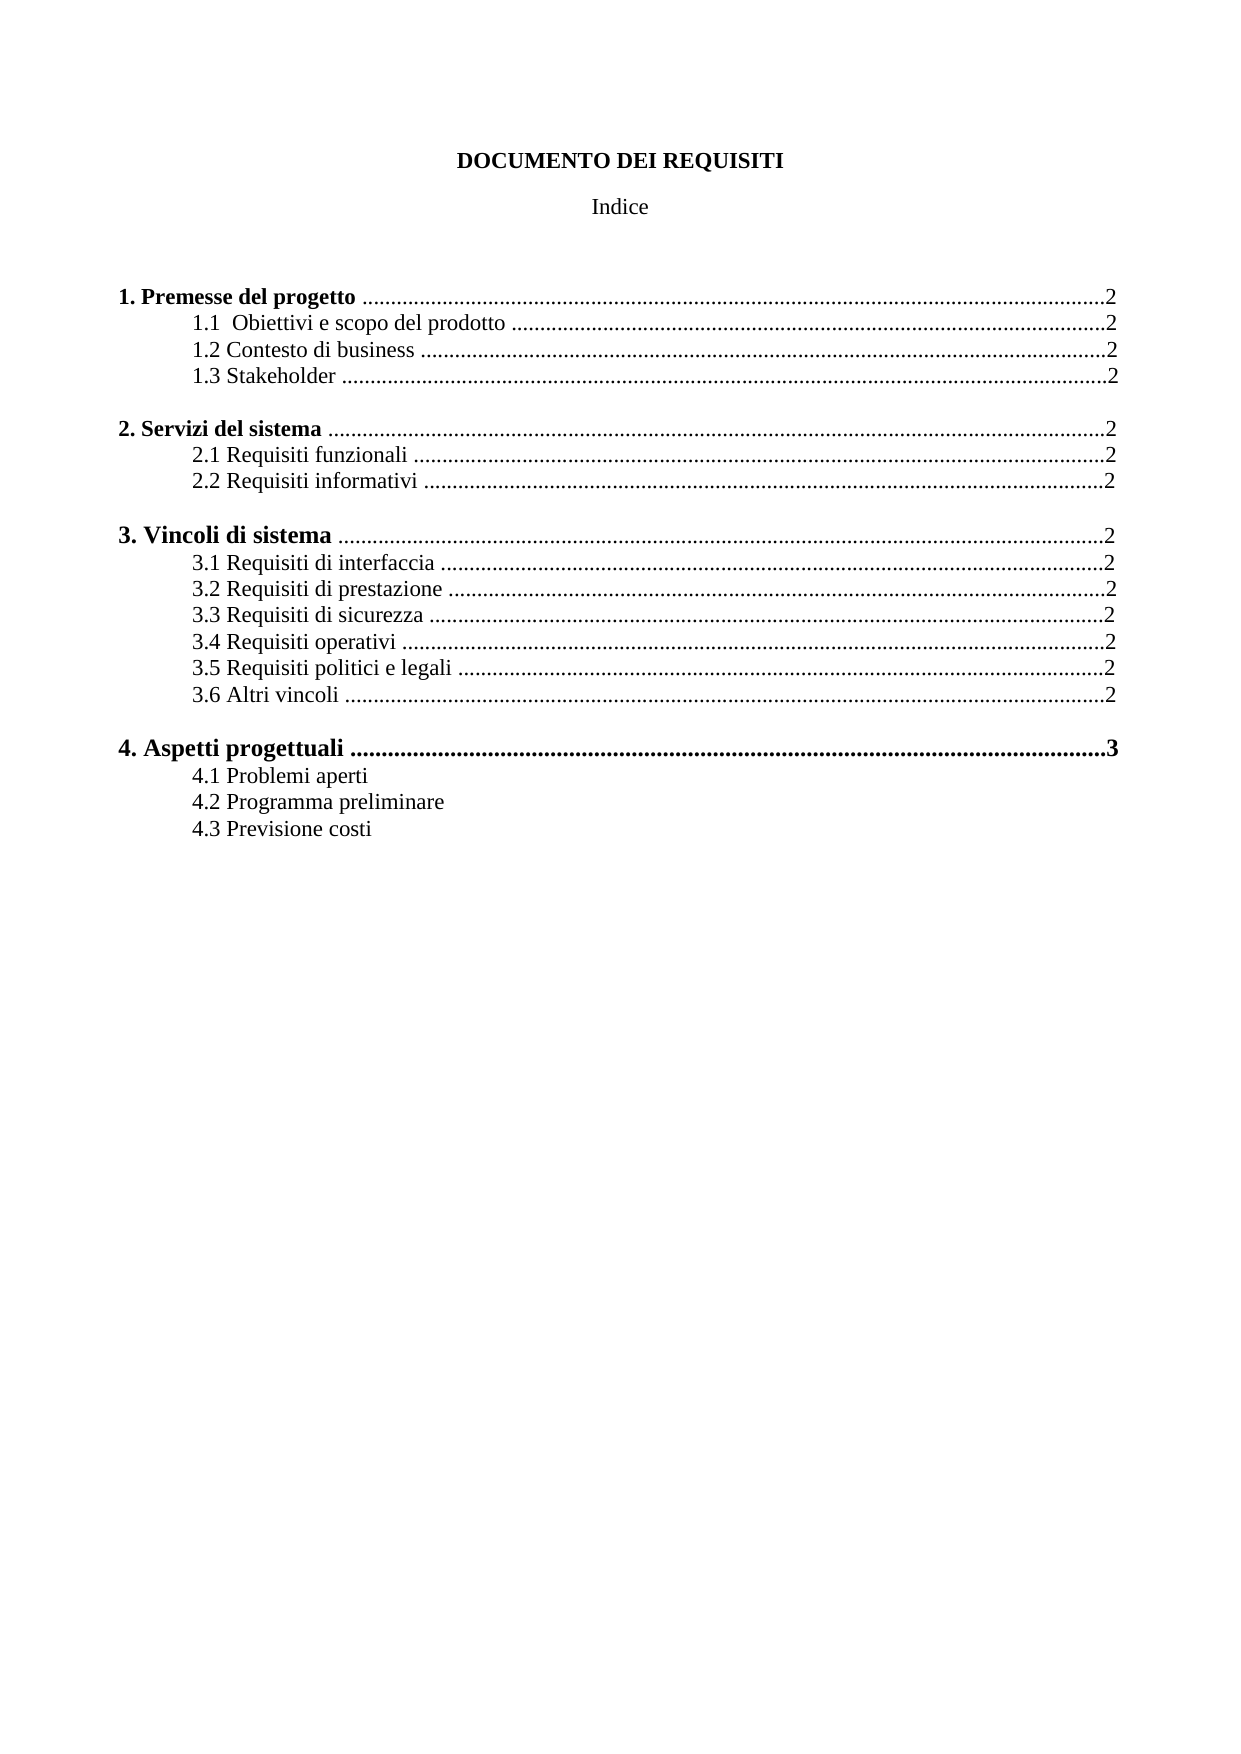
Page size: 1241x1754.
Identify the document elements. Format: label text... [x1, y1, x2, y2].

text 3.3 Requisiti di sicurezza ......................................................................................................................2 [118, 602, 1122, 628]
text 3. Vincoli di sistema ......................................................................................................................................2 [118, 520, 1122, 549]
text 1.1 Obiettivi e scopo del prodotto ........................................................................................................2 [118, 309, 1122, 336]
text 4.2 Programma preliminare [118, 788, 1122, 815]
text 1. Premesse del progetto ..................................................................................................................................2 [118, 283, 1122, 309]
text 1.2 Contesto di business ........................................................................................................................2 [118, 336, 1122, 362]
text 3.1 Requisiti di interfaccia ....................................................................................................................2 [118, 549, 1122, 575]
text Indice [118, 193, 1122, 219]
text 3.4 Requisiti operativi ...........................................................................................................................2 [118, 628, 1122, 654]
text DOCUMENTO DEI REQUISITI [118, 148, 1122, 174]
text 2. Servizi del sistema ........................................................................................................................................2 [118, 415, 1122, 441]
text 1.3 Stakeholder ......................................................................................................................................2 [118, 362, 1122, 388]
text 4.1 Problemi aperti [118, 762, 1122, 788]
text 3.2 Requisiti di prestazione ...................................................................................................................2 [118, 575, 1122, 602]
text 4.3 Previsione costi [118, 815, 1122, 841]
text 3.5 Requisiti politici e legali .................................................................................................................2 [118, 654, 1122, 681]
text 4. Aspetti progettuali .........................................................................................................................3 [118, 733, 1122, 762]
text 2.1 Requisiti funzionali .........................................................................................................................2 [118, 441, 1122, 467]
text 2.2 Requisiti informativi .......................................................................................................................2 [118, 467, 1122, 494]
text 3.6 Altri vincoli .....................................................................................................................................2 [118, 681, 1122, 707]
